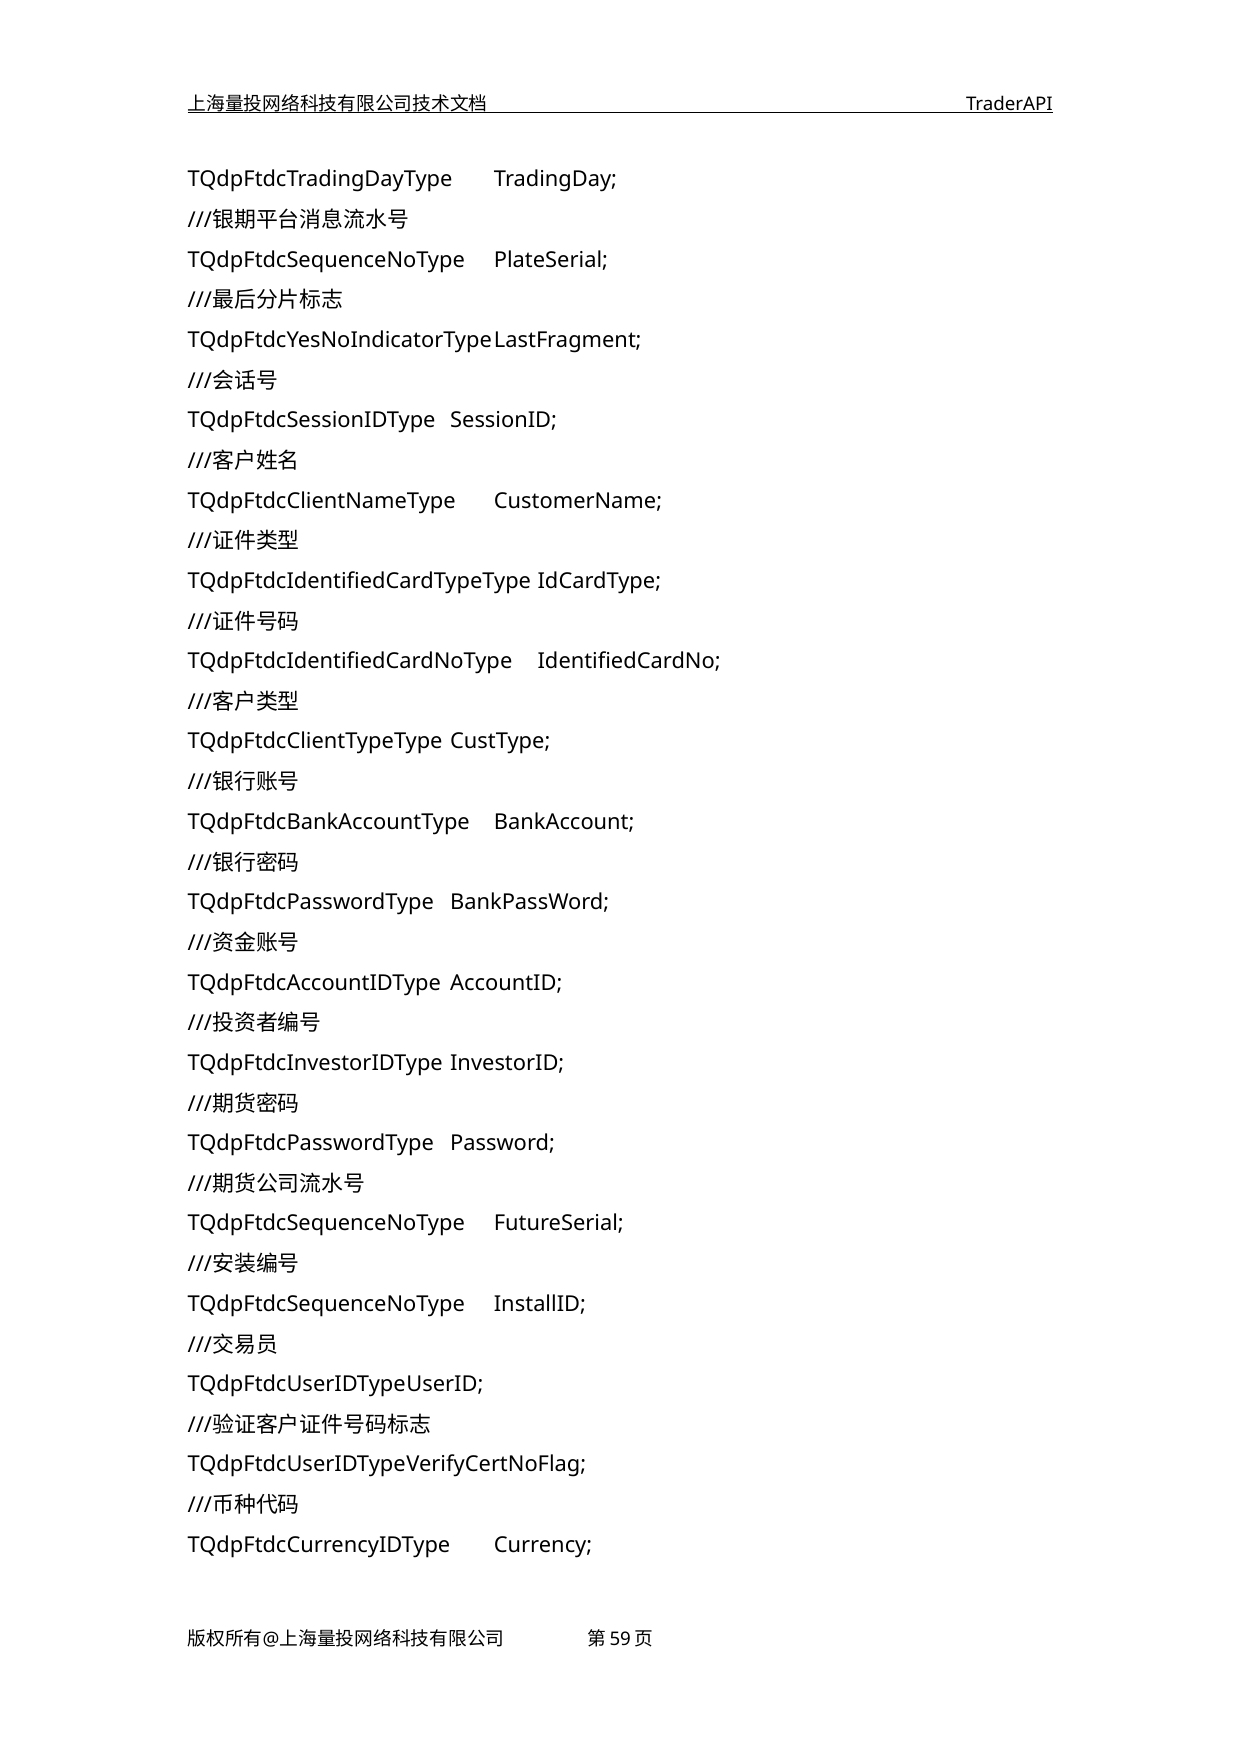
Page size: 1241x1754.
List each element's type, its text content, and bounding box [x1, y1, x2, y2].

text TQdpFtdcPasswordType BankPassWord; [131, 885, 1087, 917]
text TQdpFtdcSequenceNoType PlateSerial; [131, 242, 1087, 275]
text TQdpFtdcInvestorIDType InvestorID; [131, 1045, 1087, 1078]
text TQdpFtdcSessionIDType SessionID; [131, 403, 1087, 435]
text ///客户类型 [131, 684, 1087, 716]
text ///交易员 [131, 1326, 1087, 1359]
text TQdpFtdcSequenceNoType InstallID; [131, 1286, 1087, 1319]
text TQdpFtdcUserIDType UserID; [131, 1367, 1087, 1399]
text ///期货公司流水号 [131, 1166, 1087, 1198]
text ///银行密码 [131, 844, 1087, 877]
text TQdpFtdcTradingDayType TradingDay; [131, 162, 1087, 194]
text ///币种代码 [131, 1487, 1087, 1519]
text ///验证客户证件号码标志 [131, 1407, 1087, 1439]
text ///证件号码 [131, 603, 1087, 636]
text TQdpFtdcUserIDType VerifyCertNoFlag; [131, 1447, 1087, 1479]
text TQdpFtdcClientTypeType CustType; [131, 724, 1087, 757]
text ///证件类型 [131, 523, 1087, 556]
text ///投资者编号 [131, 1005, 1087, 1037]
text ///客户姓名 [131, 443, 1087, 475]
text TQdpFtdcIdentifiedCardTypeType IdCardType; [131, 563, 1087, 596]
text ///最后分片标志 [131, 282, 1087, 315]
text ///安装编号 [131, 1246, 1087, 1278]
text TQdpFtdcPasswordType Password; [131, 1126, 1087, 1158]
text TQdpFtdcCurrencyIDType Currency; [131, 1527, 1087, 1560]
text ///期货密码 [131, 1085, 1087, 1118]
text ///银行账号 [131, 764, 1087, 797]
text TQdpFtdcYesNoIndicatorType LastFragment; [131, 323, 1087, 355]
text TQdpFtdcBankAccountType BankAccount; [131, 804, 1087, 837]
text TQdpFtdcSequenceNoType FutureSerial; [131, 1206, 1087, 1238]
text TQdpFtdcAccountIDType AccountID; [131, 965, 1087, 998]
text ///资金账号 [131, 925, 1087, 957]
text TQdpFtdcIdentifiedCardNoType IdentifiedCardNo; [131, 644, 1087, 676]
text ///银期平台消息流水号 [131, 202, 1087, 234]
text ///会话号 [131, 362, 1087, 395]
text TQdpFtdcClientNameType CustomerName; [131, 483, 1087, 516]
